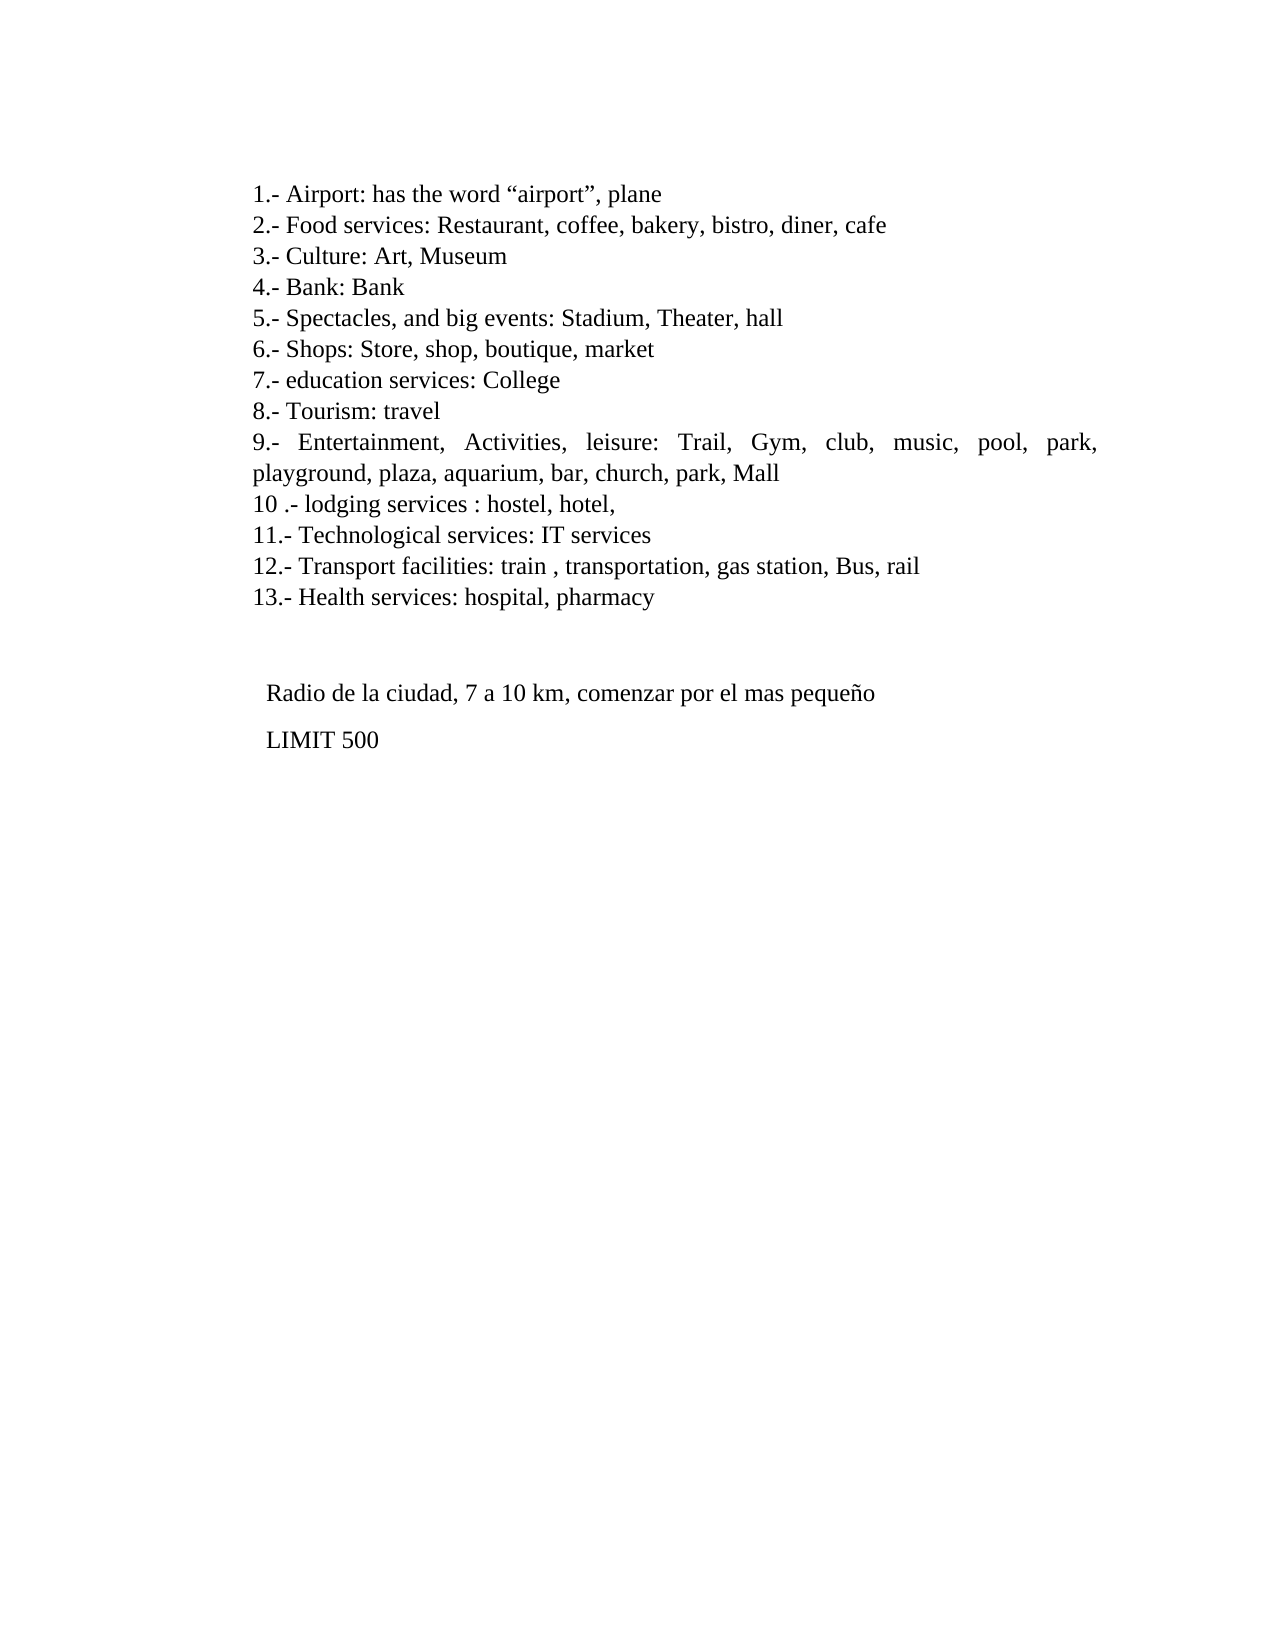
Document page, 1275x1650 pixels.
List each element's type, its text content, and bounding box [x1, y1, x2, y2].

list 5.- Spectacles, and big events: Stadium, Theater, hall [252, 303, 1098, 332]
list 2.- Food services: Restaurant, coffee, bakery, bistro, diner, cafe [252, 210, 1098, 238]
list 4.- Bank: Bank [252, 272, 1098, 301]
list 11.- Technological services: IT services [252, 520, 1098, 549]
list 6.- Shops: Store, shop, boutique, market [252, 334, 1098, 363]
list 9.- Entertainment, Activities, leisure: Trail, Gym, club, music, pool, park, playground, plaza, aquarium, bar, church, park, Mall [252, 427, 1098, 487]
list 10 .- lodging services : hostel, hotel, [252, 489, 1098, 518]
list 8.- Tourism: travel [252, 396, 1098, 425]
list 7.- education services: College [252, 365, 1098, 394]
list 13.- Health services: hospital, pharmacy [252, 582, 1098, 611]
list 12.- Transport facilities: train , transportation, gas station, Bus, rail [252, 551, 1098, 580]
list 3.- Culture: Art, Museum [252, 241, 1098, 269]
list 1.- Airport: has the word “airport”, plane [252, 179, 1098, 207]
text LIMIT 500 [266, 725, 1098, 754]
text Radio de la ciudad, 7 a 10 km, comenzar por el mas pequeño [266, 678, 1098, 706]
